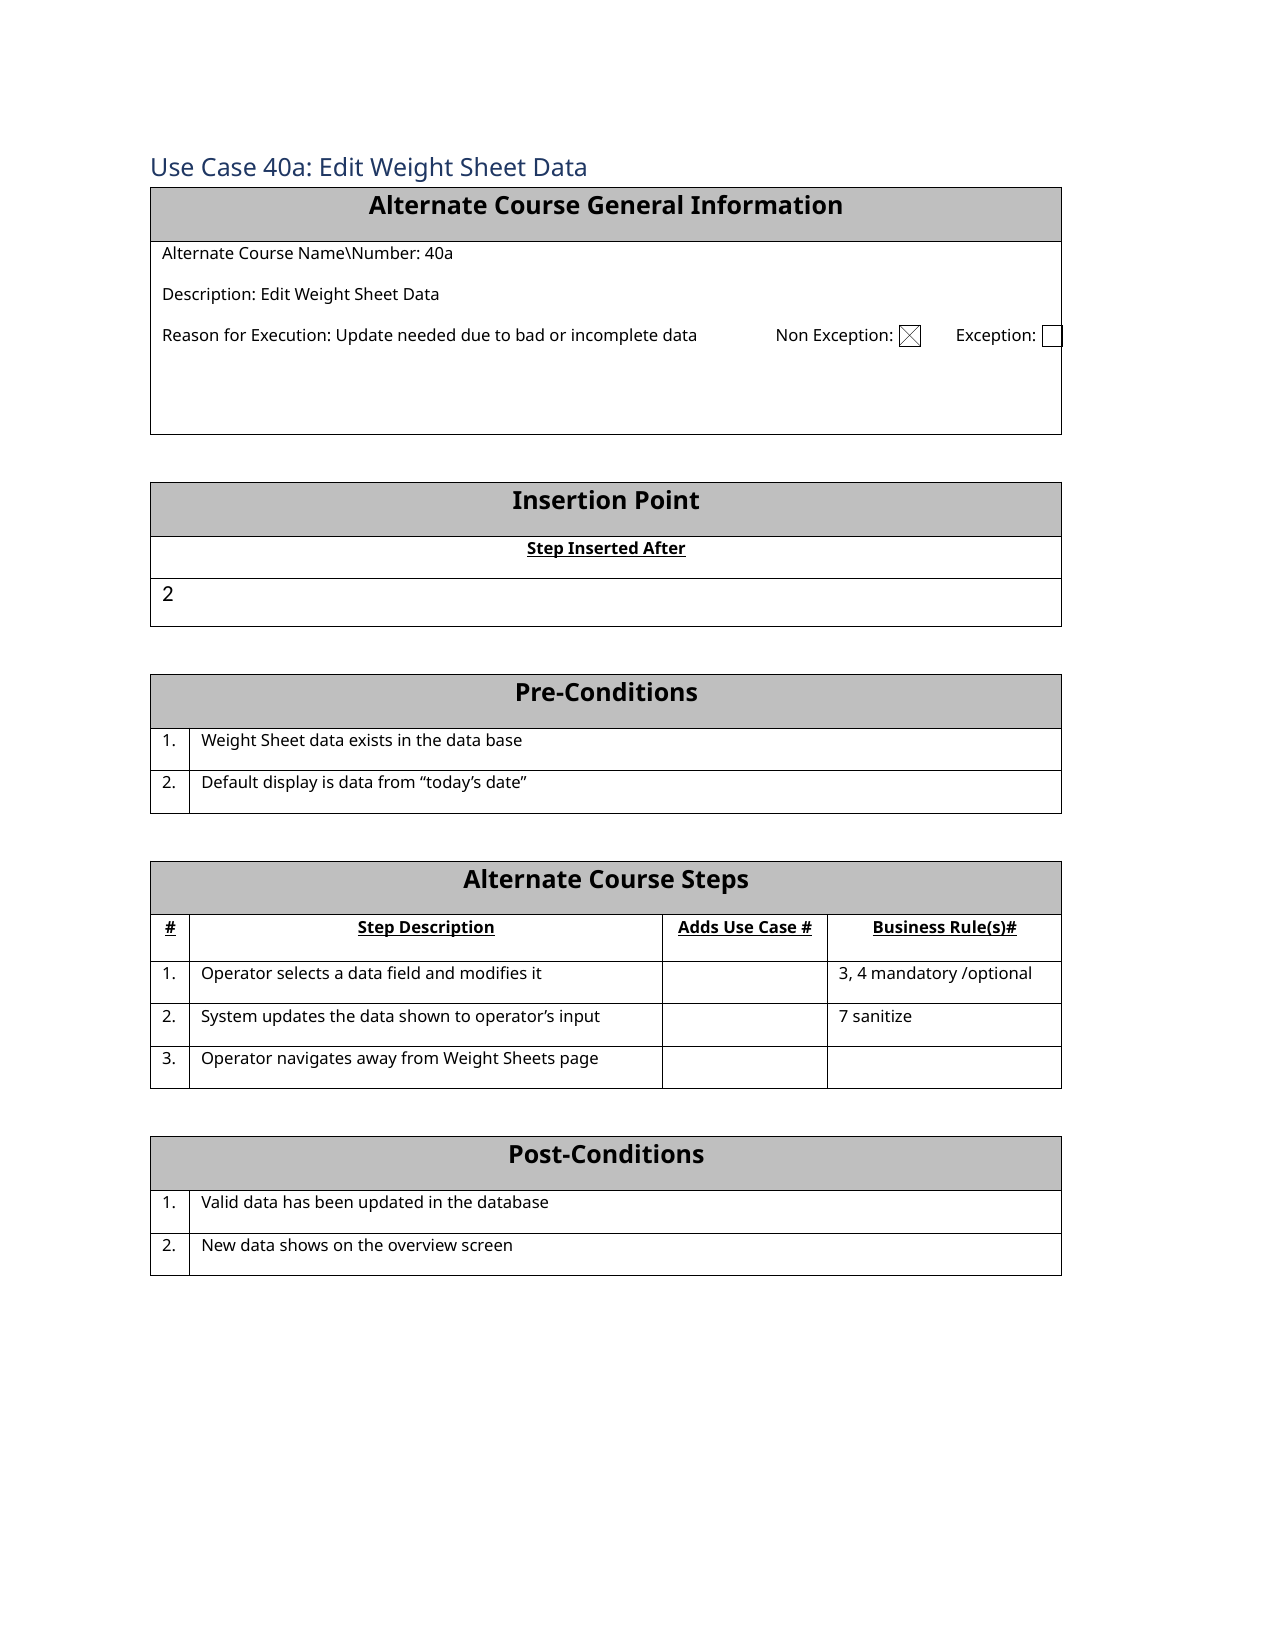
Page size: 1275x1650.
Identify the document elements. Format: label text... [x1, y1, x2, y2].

table_cell Weight Sheet data exists in the data base [190, 729, 1061, 770]
table_cell Step Inserted After [151, 537, 1061, 578]
table_cell 7 sanitize [828, 1004, 1061, 1046]
table_cell 2. [151, 1004, 189, 1046]
table_cell 1. [151, 962, 189, 1003]
table_cell [663, 1047, 827, 1088]
table_cell New data shows on the overview screen [190, 1234, 1061, 1275]
table_cell Business Rule(s)# [828, 915, 1061, 961]
table_cell Valid data has been updated in the database [190, 1191, 1061, 1232]
table_cell Adds Use Case # [663, 915, 827, 961]
table_cell Alternate Course Name\Number: 40a Description: Edit Weight Sheet Data Reason for Execution: Update needed due to bad or incomplete data Non Exception: Exception: [151, 242, 1061, 434]
table_header Post-Conditions [151, 1137, 1061, 1190]
table_cell System updates the data shown to operator’s input [190, 1004, 662, 1046]
table_cell Default display is data from “today’s date” [190, 771, 1061, 813]
table_header Pre-Conditions [151, 675, 1061, 728]
table_cell 3, 4 mandatory /optional [828, 962, 1061, 1003]
table_header Alternate Course General Information [151, 188, 1061, 241]
table_cell [828, 1047, 1061, 1088]
table_header Insertion Point [151, 483, 1061, 536]
table_cell 2. [151, 1234, 189, 1275]
subtitle Use Case 40a: Edit Weight Sheet Data [150, 150, 1125, 184]
table_cell 2 [151, 579, 1061, 626]
table_cell [663, 962, 827, 1003]
table_cell Operator selects a data field and modifies it [190, 962, 662, 1003]
table_cell # [151, 915, 189, 961]
table_header Alternate Course Steps [151, 862, 1061, 914]
table_cell 3. [151, 1047, 189, 1088]
table_cell Step Description [190, 915, 662, 961]
table_cell 1. [151, 1191, 189, 1232]
table_cell 2. [151, 771, 189, 813]
table_cell [663, 1004, 827, 1046]
table_cell Operator navigates away from Weight Sheets page [190, 1047, 662, 1088]
table_cell 1. [151, 729, 189, 770]
